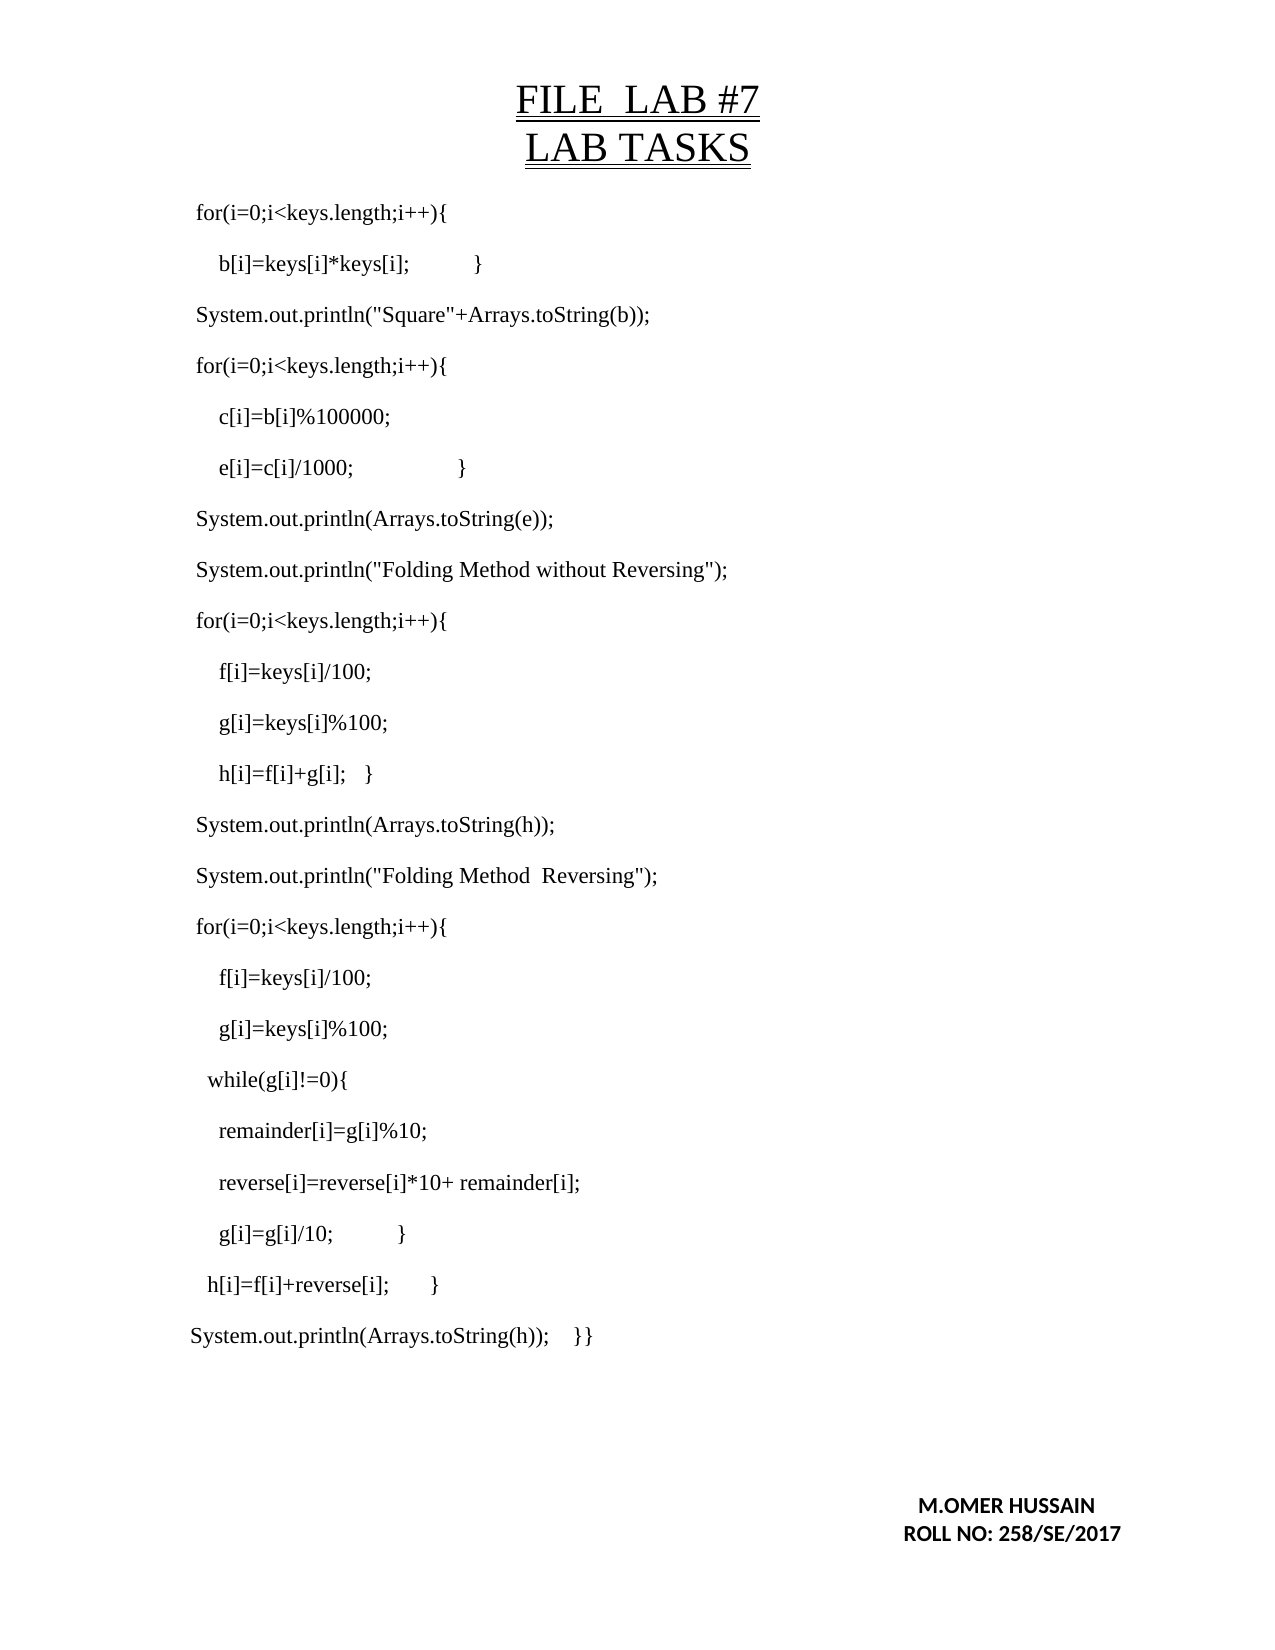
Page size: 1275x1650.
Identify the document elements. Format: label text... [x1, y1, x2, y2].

text System.out.println("Folding Method without Reversing"); [150, 556, 1125, 582]
text System.out.println(Arrays.toString(h)); }} [150, 1322, 1125, 1348]
text h[i]=f[i]+g[i]; } [150, 760, 1125, 787]
text h[i]=f[i]+reverse[i]; } [150, 1271, 1125, 1297]
text for(i=0;i<keys.length;i++){ [150, 607, 1125, 633]
text reverse[i]=reverse[i]*10+ remainder[i]; [150, 1169, 1125, 1195]
text System.out.println(Arrays.toString(h)); [150, 811, 1125, 838]
text f[i]=keys[i]/100; [150, 658, 1125, 684]
text while(g[i]!=0){ [150, 1067, 1125, 1093]
text System.out.println("Folding Method Reversing"); [150, 862, 1125, 889]
text f[i]=keys[i]/100; [150, 964, 1125, 991]
text b[i]=keys[i]*keys[i]; } [150, 250, 1125, 276]
text for(i=0;i<keys.length;i++){ [150, 352, 1125, 378]
text remainder[i]=g[i]%10; [150, 1118, 1125, 1144]
text System.out.println(Arrays.toString(e)); [150, 505, 1125, 531]
text for(i=0;i<keys.length;i++){ [150, 913, 1125, 940]
text System.out.println("Square"+Arrays.toString(b)); [150, 301, 1125, 327]
text for(i=0;i<keys.length;i++){ [150, 199, 1125, 225]
text e[i]=c[i]/1000; } [150, 454, 1125, 480]
text c[i]=b[i]%100000; [150, 403, 1125, 429]
text g[i]=keys[i]%100; [150, 709, 1125, 736]
text g[i]=keys[i]%100; [150, 1016, 1125, 1042]
text g[i]=g[i]/10; } [150, 1220, 1125, 1246]
